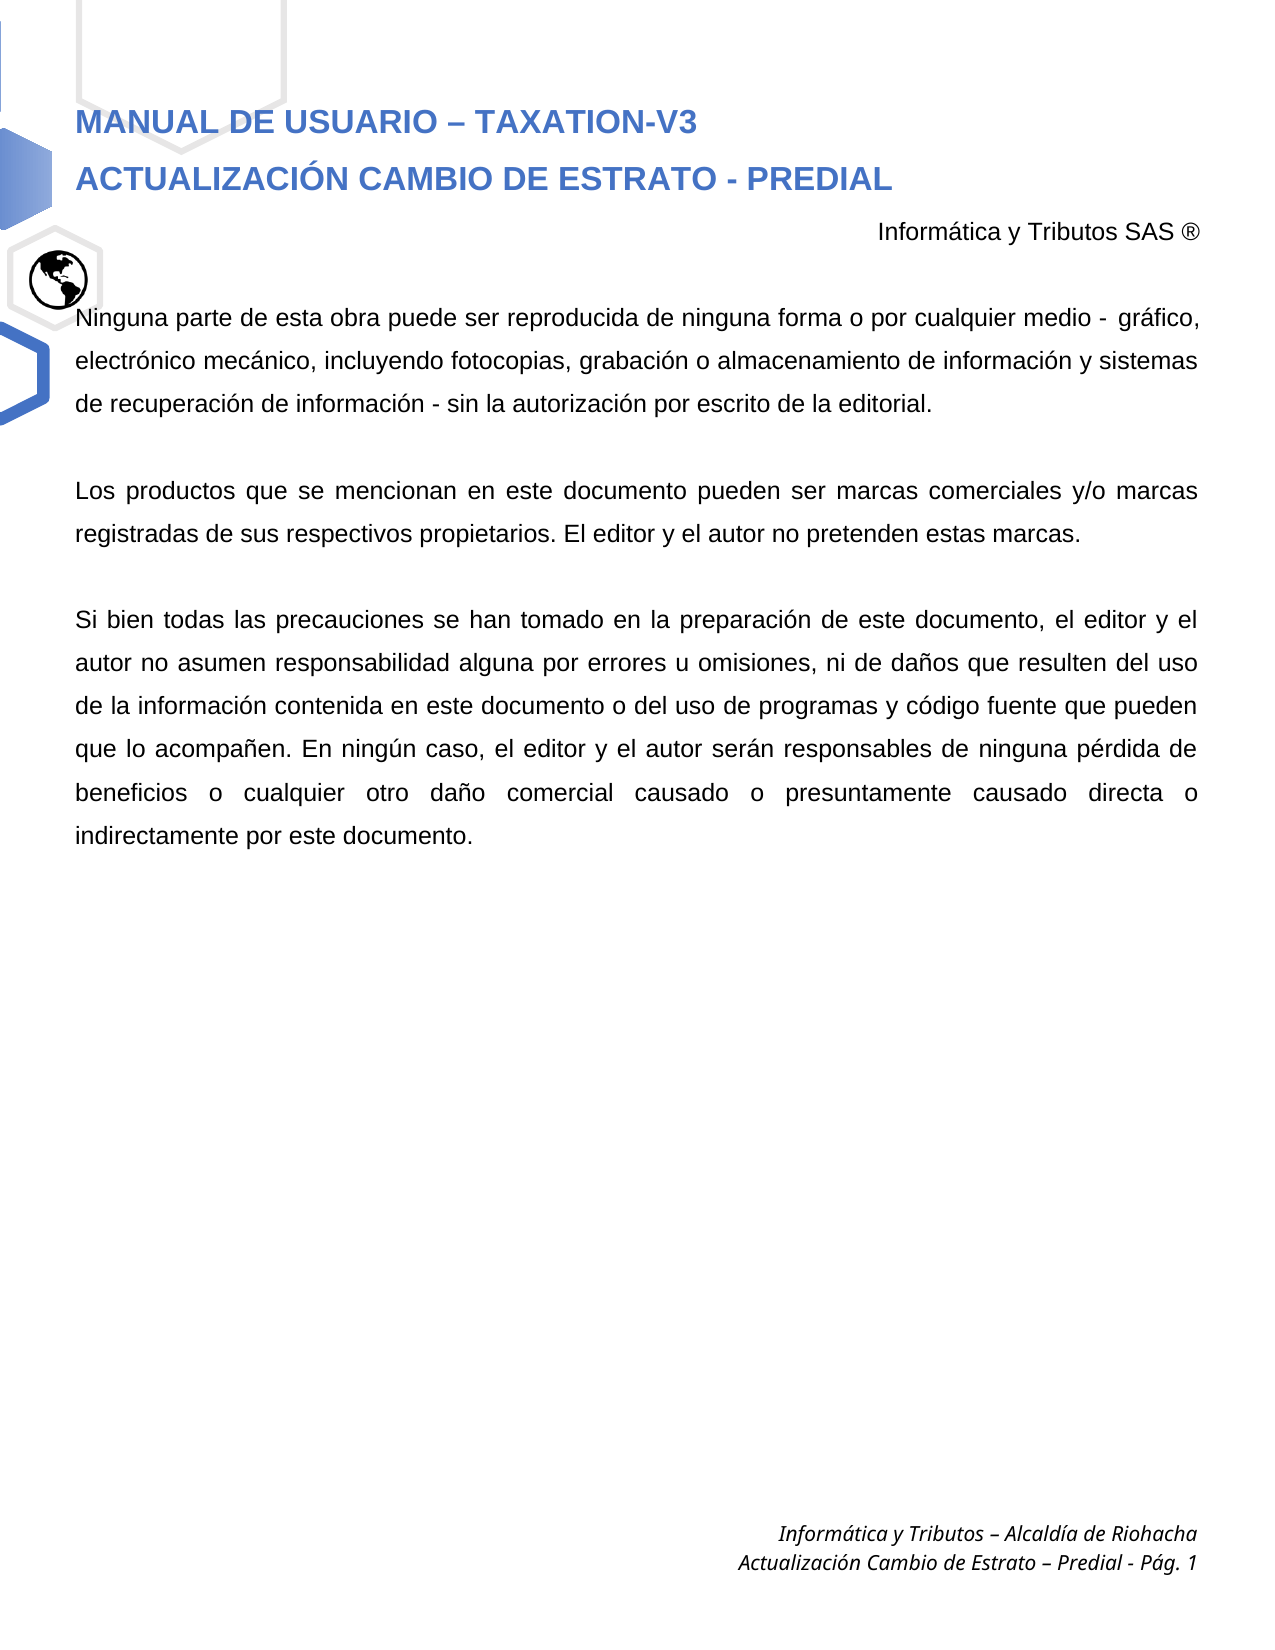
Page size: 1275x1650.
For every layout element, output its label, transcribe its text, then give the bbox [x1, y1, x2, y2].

text MANUAL DE USUARIO – TAXATION-V3 [75, 102, 1200, 140]
text Los productos que se mencionan en este documento pueden ser marcas comerciales y/o marcas registradas de sus respectivos propietarios. El editor y el autor no pretenden estas marcas. [75, 476, 1200, 548]
text Informática y Tributos SAS ® [75, 217, 1200, 246]
text ACTUALIZACIÓN CAMBIO DE ESTRATO - PREDIAL [75, 159, 1200, 198]
picture [21, 242, 95, 317]
text Si bien todas las precauciones se han tomado en la preparación de este documento, el editor y el autor no asumen responsabilidad alguna por errores u omisiones, ni de daños que resulten del uso de la información contenida en este documento o del uso de programas y código fuente que pueden que lo acompañen. En ningún caso, el editor y el autor serán responsables de ninguna pérdida de beneficios o cualquier otro daño comercial causado o presuntamente causado directa o indirectamente por este documento. [75, 605, 1200, 849]
text Ninguna parte de esta obra puede ser reproducida de ninguna forma o por cualquier medio - gráfico, electrónico mecánico, incluyendo fotocopias, grabación o almacenamiento de información y sistemas de recuperación de información - sin la autorización por escrito de la editorial. [75, 303, 1200, 418]
